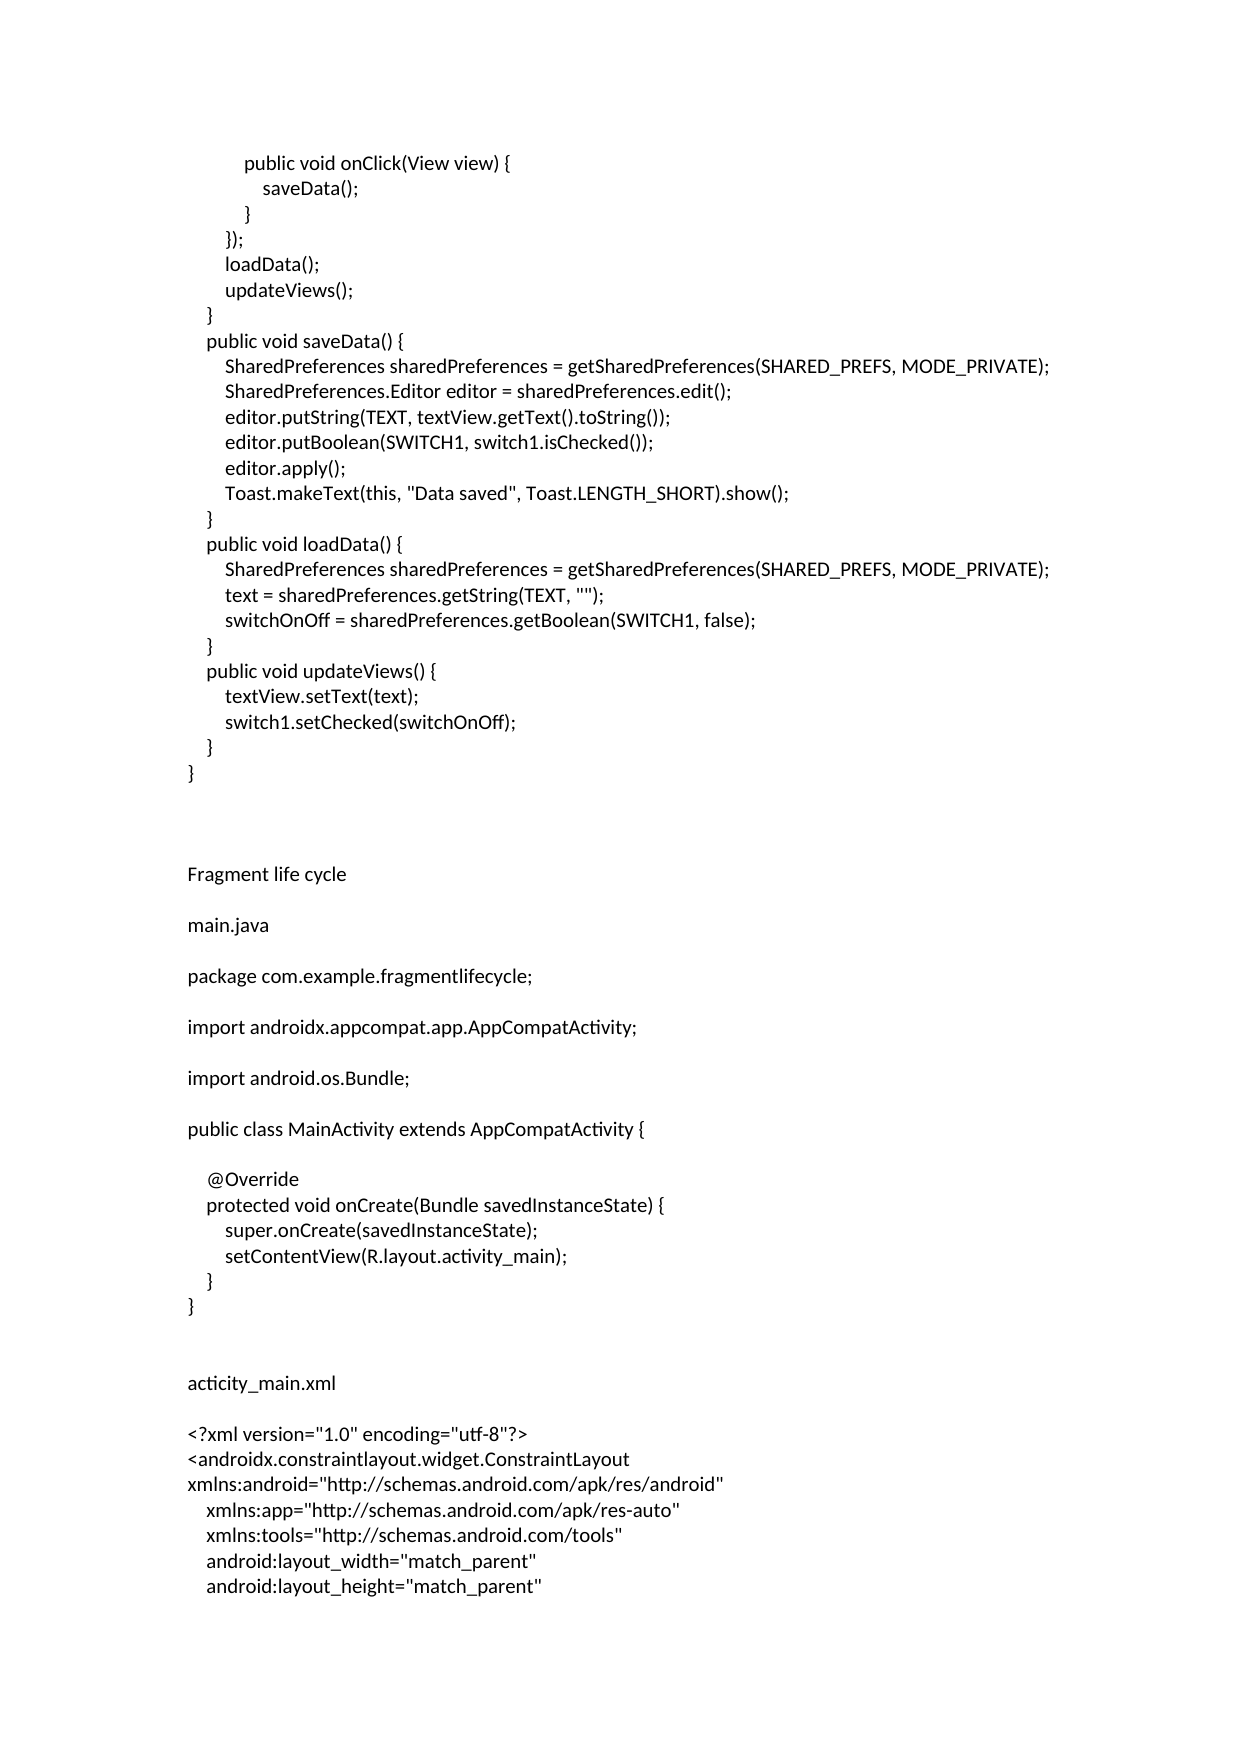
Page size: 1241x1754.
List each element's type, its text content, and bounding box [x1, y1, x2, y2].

text <?xml version="1.0" encoding="utf-8"?> [187, 1421, 1053, 1446]
text super.onCreate(savedInstanceState); [187, 1217, 1053, 1243]
text SharedPreferences sharedPreferences = getSharedPreferences(SHARED_PREFS, MODE_PRIVATE); [187, 557, 1053, 582]
text xmlns:app="http://schemas.android.com/apk/res-auto" [187, 1497, 1053, 1522]
text switch1.setChecked(switchOnOff); [187, 709, 1053, 734]
text SharedPreferences.Editor editor = sharedPreferences.edit(); [187, 379, 1053, 404]
text saveData(); [187, 175, 1053, 201]
text } [187, 201, 1053, 226]
text acticity_main.xml [187, 1370, 1053, 1395]
text } [187, 506, 1053, 531]
text public class MainActivity extends AppCompatActivity { [187, 1116, 1053, 1141]
text android:layout_width="match_parent" [187, 1548, 1053, 1573]
text text = sharedPreferences.getString(TEXT, ""); [187, 582, 1053, 607]
text SharedPreferences sharedPreferences = getSharedPreferences(SHARED_PREFS, MODE_PRIVATE); [187, 353, 1053, 379]
text } [187, 1294, 1053, 1319]
text xmlns:tools="http://schemas.android.com/tools" [187, 1522, 1053, 1548]
text Fragment life cycle [187, 862, 1053, 887]
text } [187, 633, 1053, 658]
text protected void onCreate(Bundle savedInstanceState) { [187, 1192, 1053, 1217]
text } [187, 760, 1053, 785]
text updateViews(); [187, 277, 1053, 302]
text }); [187, 226, 1053, 252]
text @Override [187, 1167, 1053, 1192]
text public void loadData() { [187, 531, 1053, 557]
text import android.os.Bundle; [187, 1065, 1053, 1090]
text public void updateViews() { [187, 658, 1053, 684]
text loadData(); [187, 252, 1053, 277]
text textView.setText(text); [187, 684, 1053, 709]
text } [187, 302, 1053, 328]
text } [187, 1268, 1053, 1294]
text editor.apply(); [187, 455, 1053, 480]
text editor.putBoolean(SWITCH1, switch1.isChecked()); [187, 429, 1053, 455]
text } [187, 734, 1053, 760]
text setContentView(R.layout.activity_main); [187, 1243, 1053, 1268]
text Toast.makeText(this, "Data saved", Toast.LENGTH_SHORT).show(); [187, 480, 1053, 506]
text public void onClick(View view) { [187, 150, 1053, 175]
text <androidx.constraintlayout.widget.ConstraintLayout xmlns:android="http://schemas.android.com/apk/res/android" [187, 1446, 1053, 1497]
text public void saveData() { [187, 328, 1053, 353]
text main.java [187, 912, 1053, 938]
text editor.putString(TEXT, textView.getText().toString()); [187, 404, 1053, 429]
text switchOnOff = sharedPreferences.getBoolean(SWITCH1, false); [187, 607, 1053, 633]
text android:layout_height="match_parent" [187, 1573, 1053, 1599]
text import androidx.appcompat.app.AppCompatActivity; [187, 1014, 1053, 1039]
text package com.example.fragmentlifecycle; [187, 963, 1053, 989]
